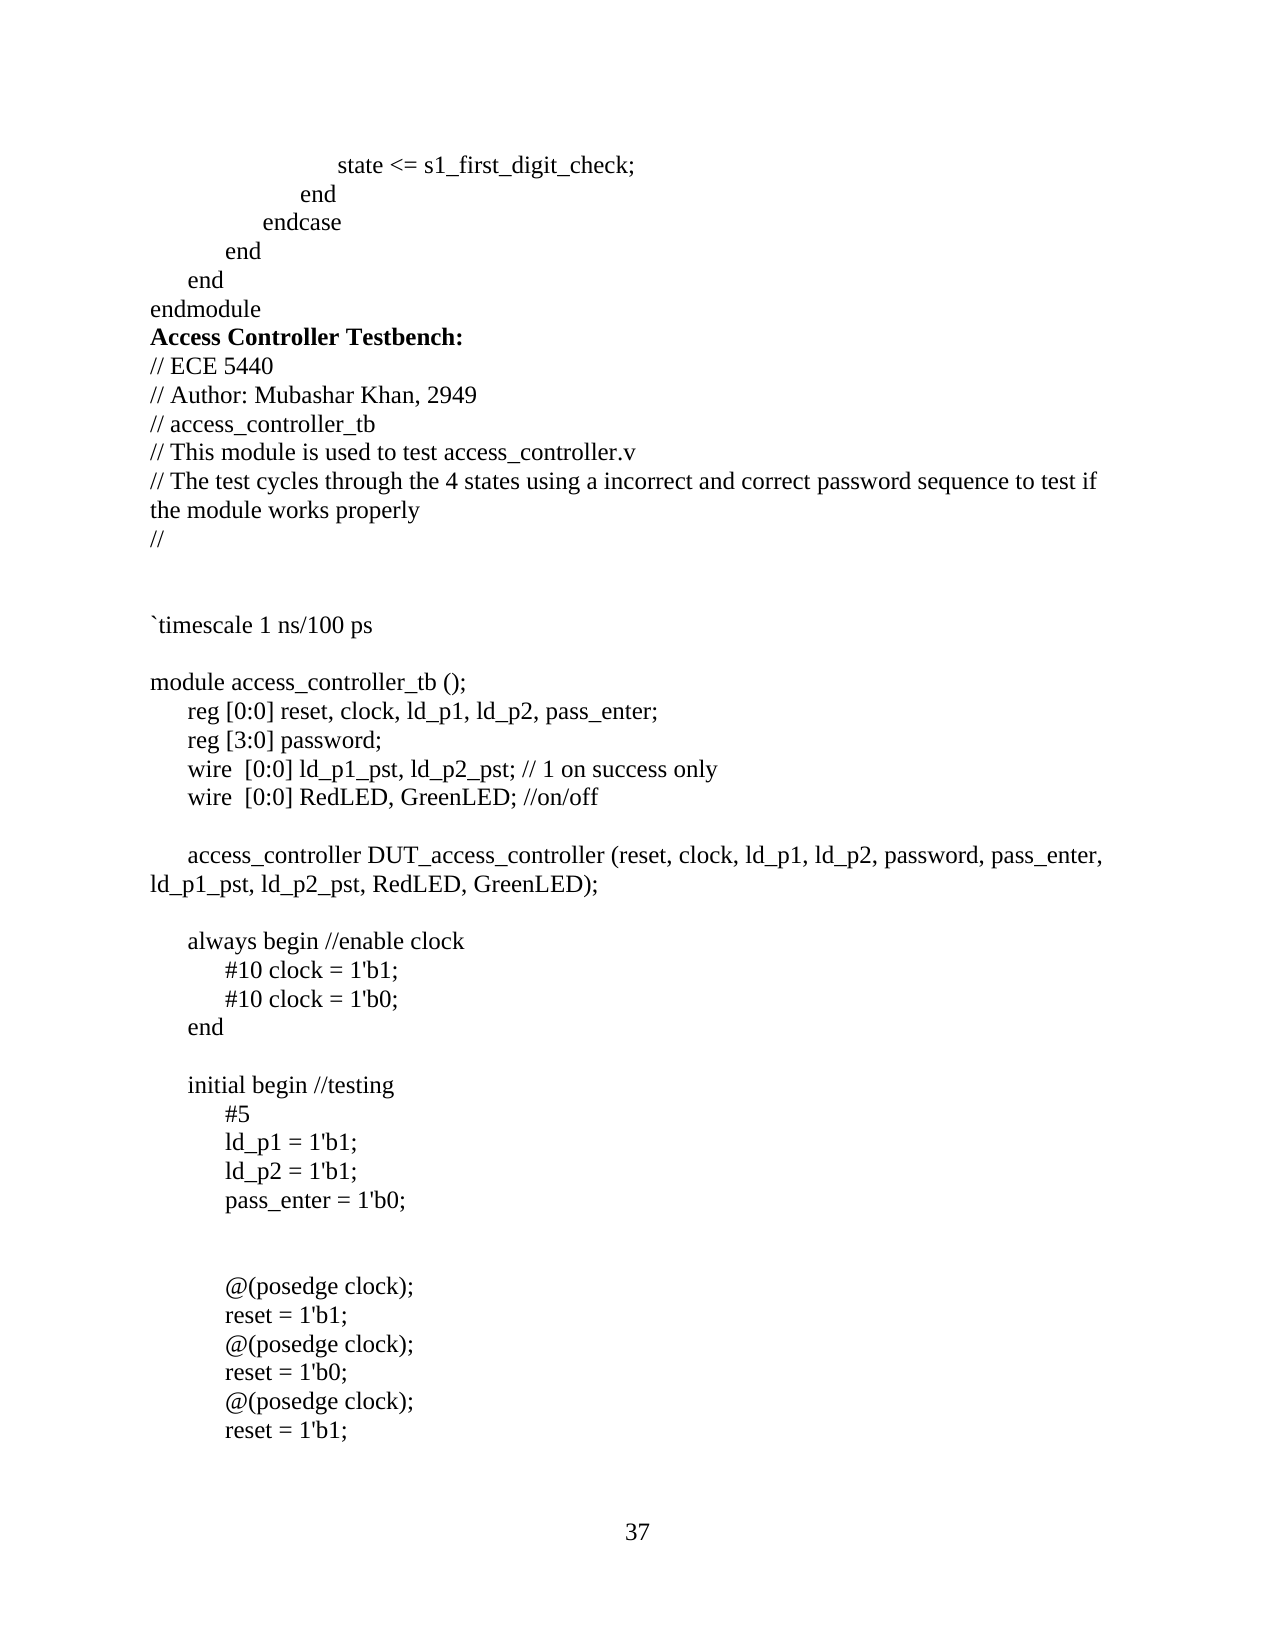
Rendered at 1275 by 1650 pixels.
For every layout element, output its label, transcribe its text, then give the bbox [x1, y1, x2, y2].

text reg [3:0] password; [150, 725, 1125, 754]
text ld_p1 = 1'b1; [150, 1127, 1125, 1156]
text end [150, 179, 1125, 207]
text // This module is used to test access_controller.v [150, 437, 1125, 466]
text #10 clock = 1'b0; [150, 984, 1125, 1012]
text pass_enter = 1'b0; [150, 1185, 1125, 1214]
text @(posedge clock); [150, 1329, 1125, 1357]
text module access_controller_tb (); [150, 667, 1125, 696]
text // The test cycles through the 4 states using a incorrect and correct password sequence to test if the module works properly [150, 466, 1125, 524]
text initial begin //testing [150, 1070, 1125, 1099]
text `timescale 1 ns/100 ps [150, 610, 1125, 639]
text reset = 1'b1; [150, 1415, 1125, 1444]
text end [150, 236, 1125, 265]
text // Author: Mubashar Khan, 2949 [150, 380, 1125, 409]
text endmodule [150, 294, 1125, 322]
text Access Controller Testbench: [150, 322, 1125, 351]
text state <= s1_first_digit_check; [150, 150, 1125, 179]
text #5 [150, 1099, 1125, 1127]
text ld_p2 = 1'b1; [150, 1156, 1125, 1185]
text @(posedge clock); [150, 1271, 1125, 1300]
text access_controller DUT_access_controller (reset, clock, ld_p1, ld_p2, password, pass_enter, ld_p1_pst, ld_p2_pst, RedLED, GreenLED); [150, 840, 1125, 897]
text reset = 1'b0; [150, 1357, 1125, 1386]
text wire [0:0] RedLED, GreenLED; //on/off [150, 782, 1125, 811]
text endcase [150, 207, 1125, 236]
text wire [0:0] ld_p1_pst, ld_p2_pst; // 1 on success only [150, 754, 1125, 782]
text always begin //enable clock [150, 926, 1125, 955]
text // access_controller_tb [150, 409, 1125, 437]
text // [150, 524, 1125, 552]
text reg [0:0] reset, clock, ld_p1, ld_p2, pass_enter; [150, 696, 1125, 725]
text reset = 1'b1; [150, 1300, 1125, 1329]
text #10 clock = 1'b1; [150, 955, 1125, 984]
text end [150, 1012, 1125, 1041]
text // ECE 5440 [150, 351, 1125, 380]
text @(posedge clock); [150, 1386, 1125, 1415]
text end [150, 265, 1125, 294]
